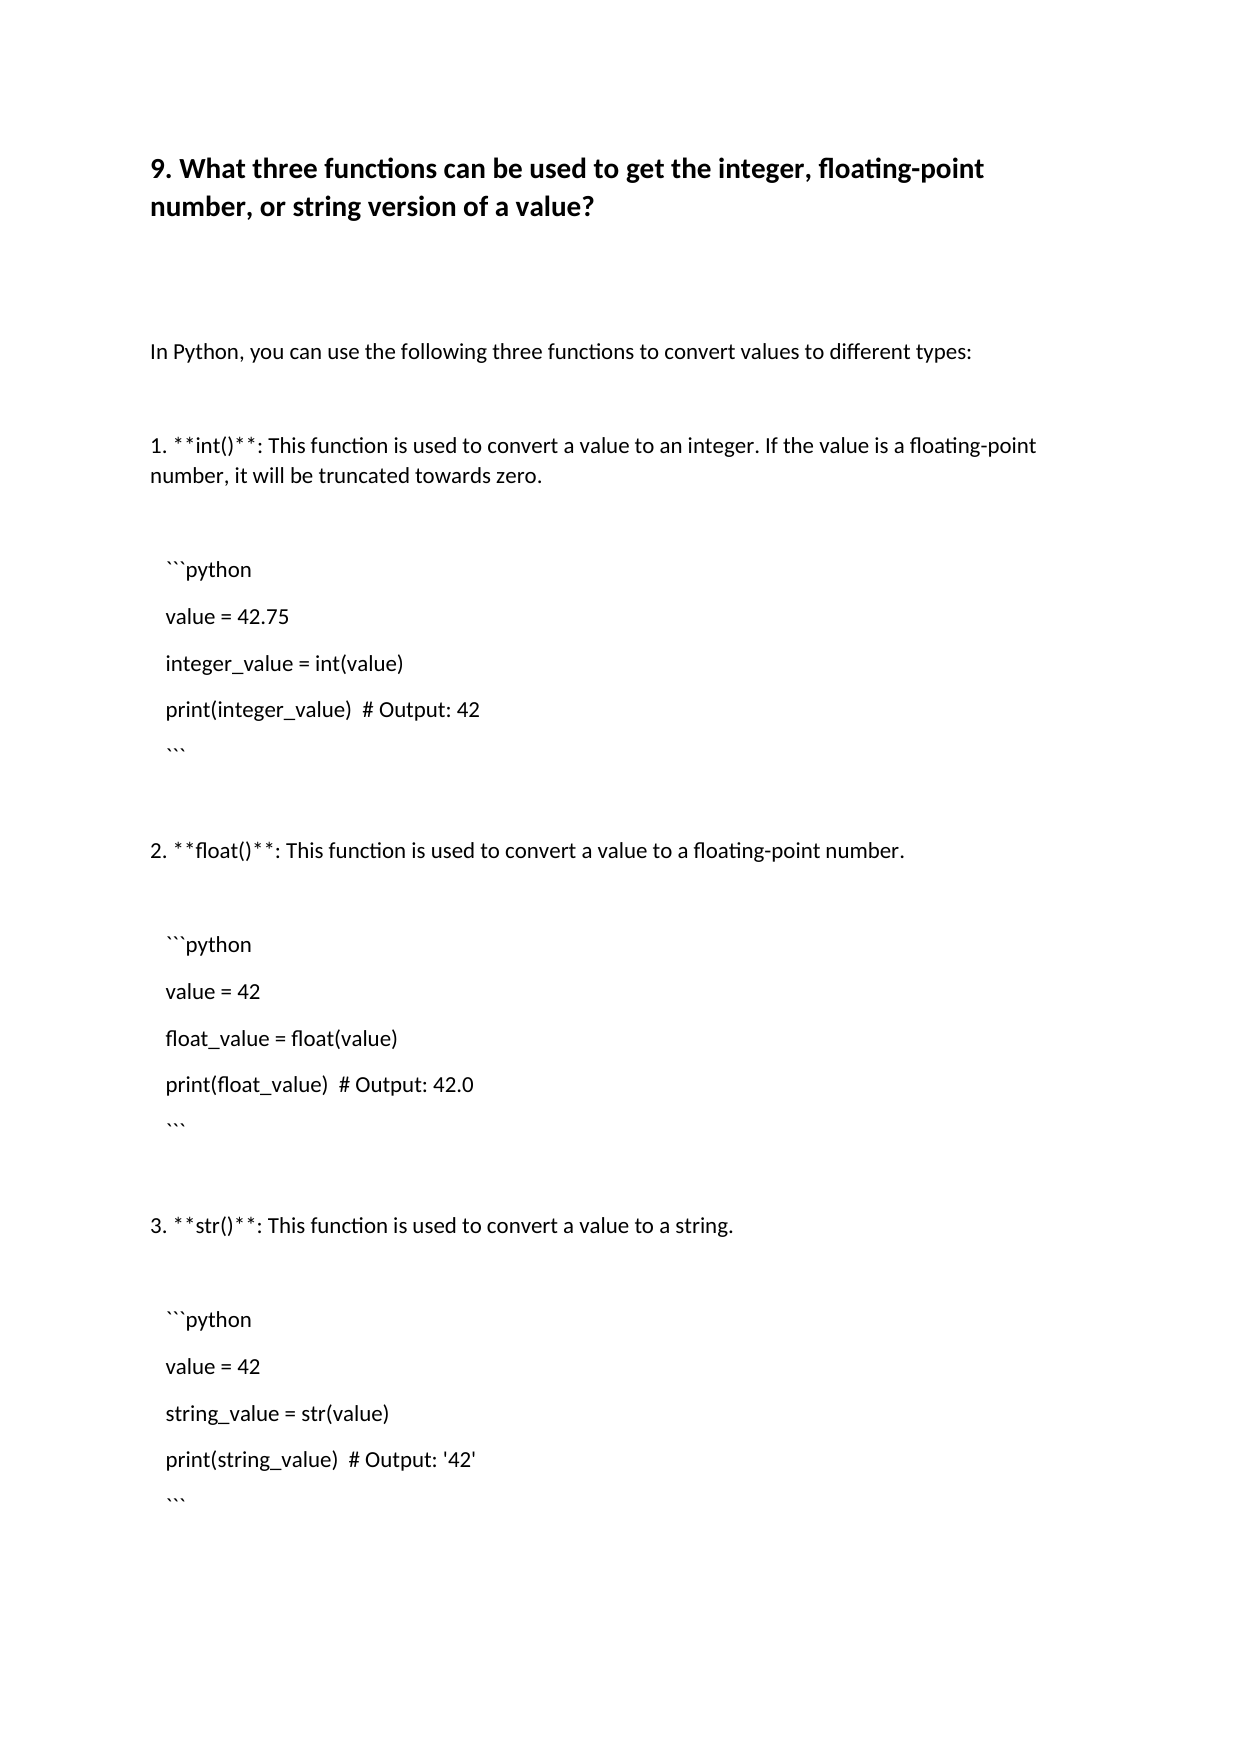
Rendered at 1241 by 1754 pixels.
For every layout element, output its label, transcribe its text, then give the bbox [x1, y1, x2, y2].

text ``` [150, 1492, 1090, 1521]
text ``` [150, 1117, 1090, 1146]
text float_value = float(value) [150, 1024, 1090, 1052]
text 3. **str()**: This function is used to convert a value to a string. [150, 1211, 1090, 1239]
text value = 42 [150, 977, 1090, 1005]
text value = 42.75 [150, 602, 1090, 630]
text print(integer_value) # Output: 42 [150, 696, 1090, 724]
text integer_value = int(value) [150, 649, 1090, 677]
text print(string_value) # Output: '42' [150, 1446, 1090, 1474]
text ```python [150, 555, 1090, 583]
text 2. **float()**: This function is used to convert a value to a floating-point number. [150, 836, 1090, 864]
text ```python [150, 1305, 1090, 1333]
text In Python, you can use the following three functions to convert values to different types: [150, 337, 1090, 365]
text 9. What three functions can be used to get the integer, floating-point number, or string version of a value? [150, 150, 1090, 224]
text ```python [150, 930, 1090, 958]
text 1. **int()**: This function is used to convert a value to an integer. If the value is a floating-point number, it will be truncated towards zero. [150, 431, 1090, 489]
text string_value = str(value) [150, 1399, 1090, 1427]
text ``` [150, 742, 1090, 771]
text value = 42 [150, 1352, 1090, 1380]
text print(float_value) # Output: 42.0 [150, 1071, 1090, 1099]
